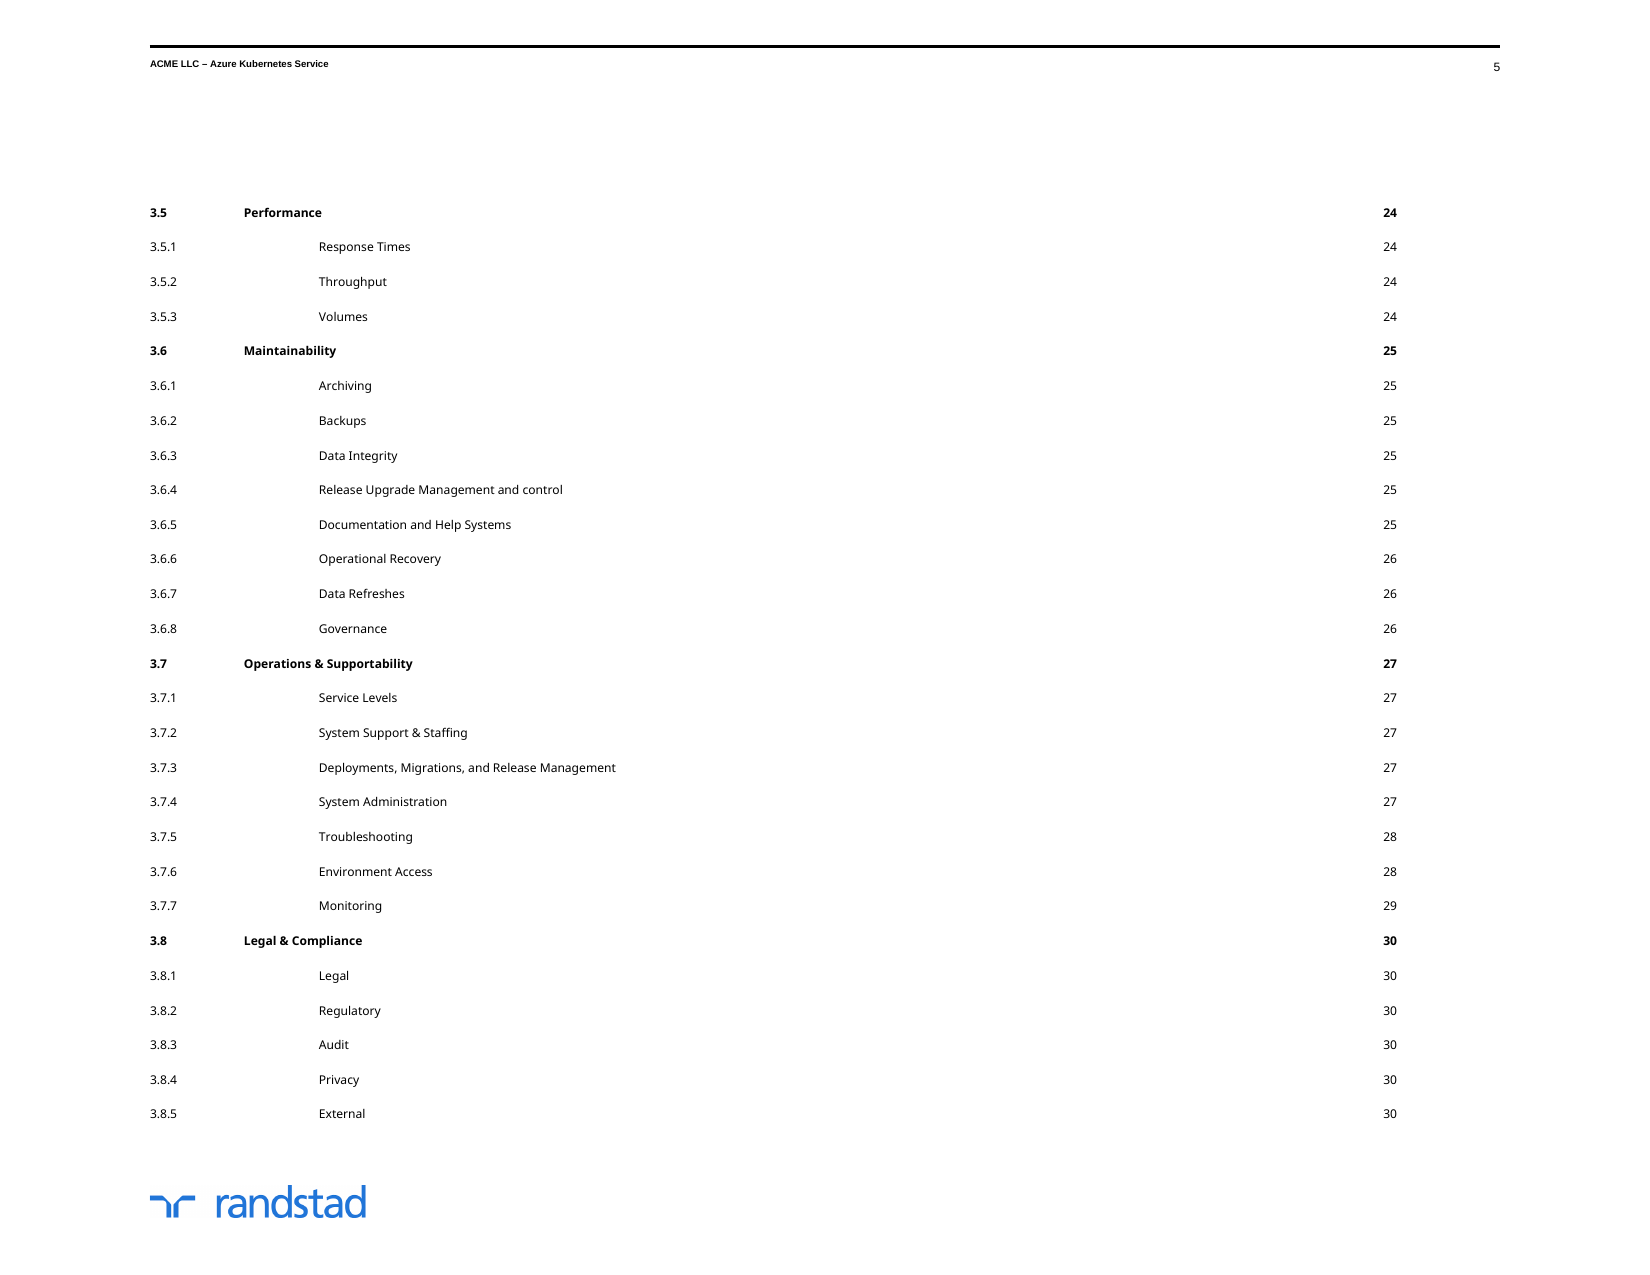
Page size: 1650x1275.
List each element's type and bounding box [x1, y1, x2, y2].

picture [149, 1185, 366, 1218]
